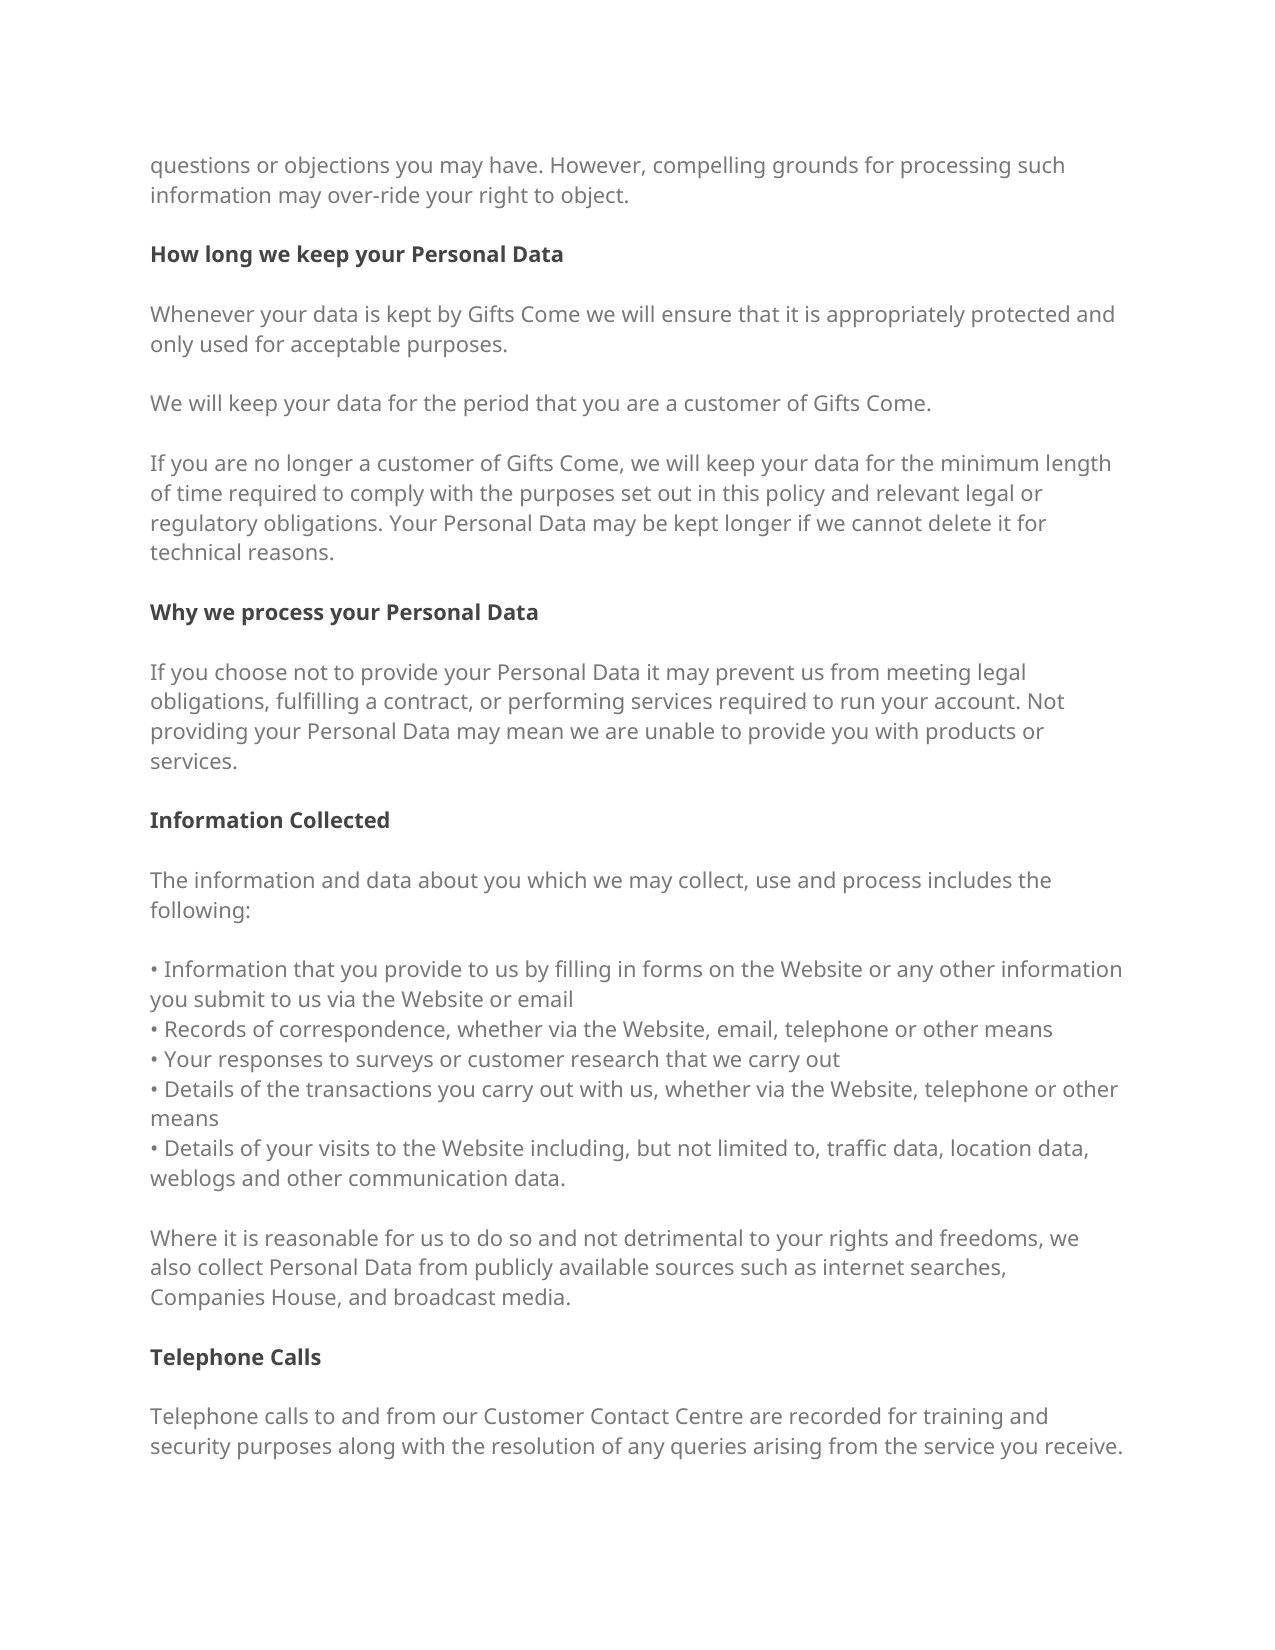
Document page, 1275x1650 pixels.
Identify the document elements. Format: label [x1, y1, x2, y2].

text [150, 150, 1125, 627]
text [150, 627, 1125, 1491]
